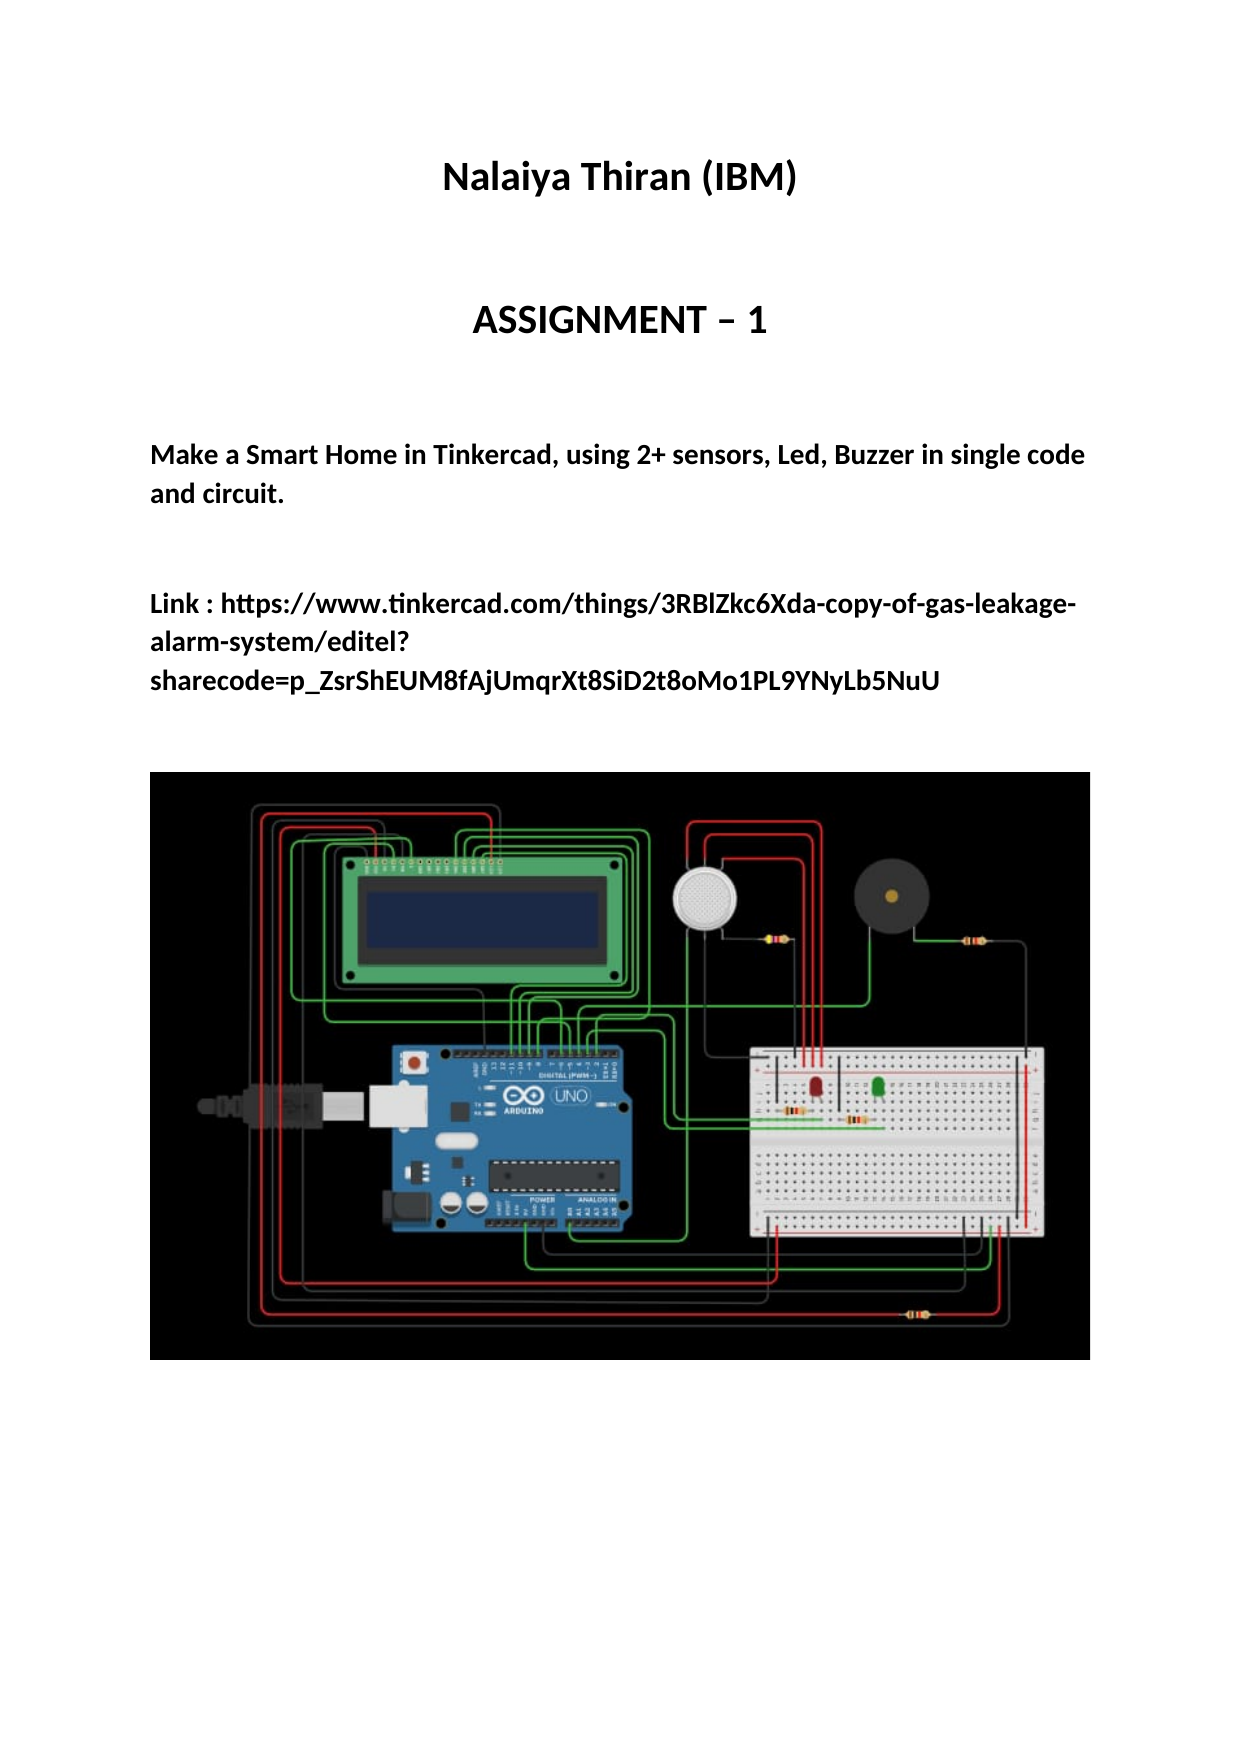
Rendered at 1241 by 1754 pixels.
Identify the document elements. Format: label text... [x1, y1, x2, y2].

text Make a Smart Home in Tinkercad, using 2+ sensors, Led, Buzzer in single code and circuit. [150, 436, 1090, 510]
text ASSIGNMENT – 1 [150, 293, 1090, 344]
picture [150, 772, 1091, 1360]
text Nalaiya Thiran (IBM) [150, 150, 1090, 201]
text Link : https://www.tinkercad.com/things/3RBlZkc6Xda-copy-of-gas-leakage-alarm-system/editel?sharecode=p_ZsrShEUM8fAjUmqrXt8SiD2t8oMo1PL9YNyLb5NuU [150, 585, 1090, 697]
